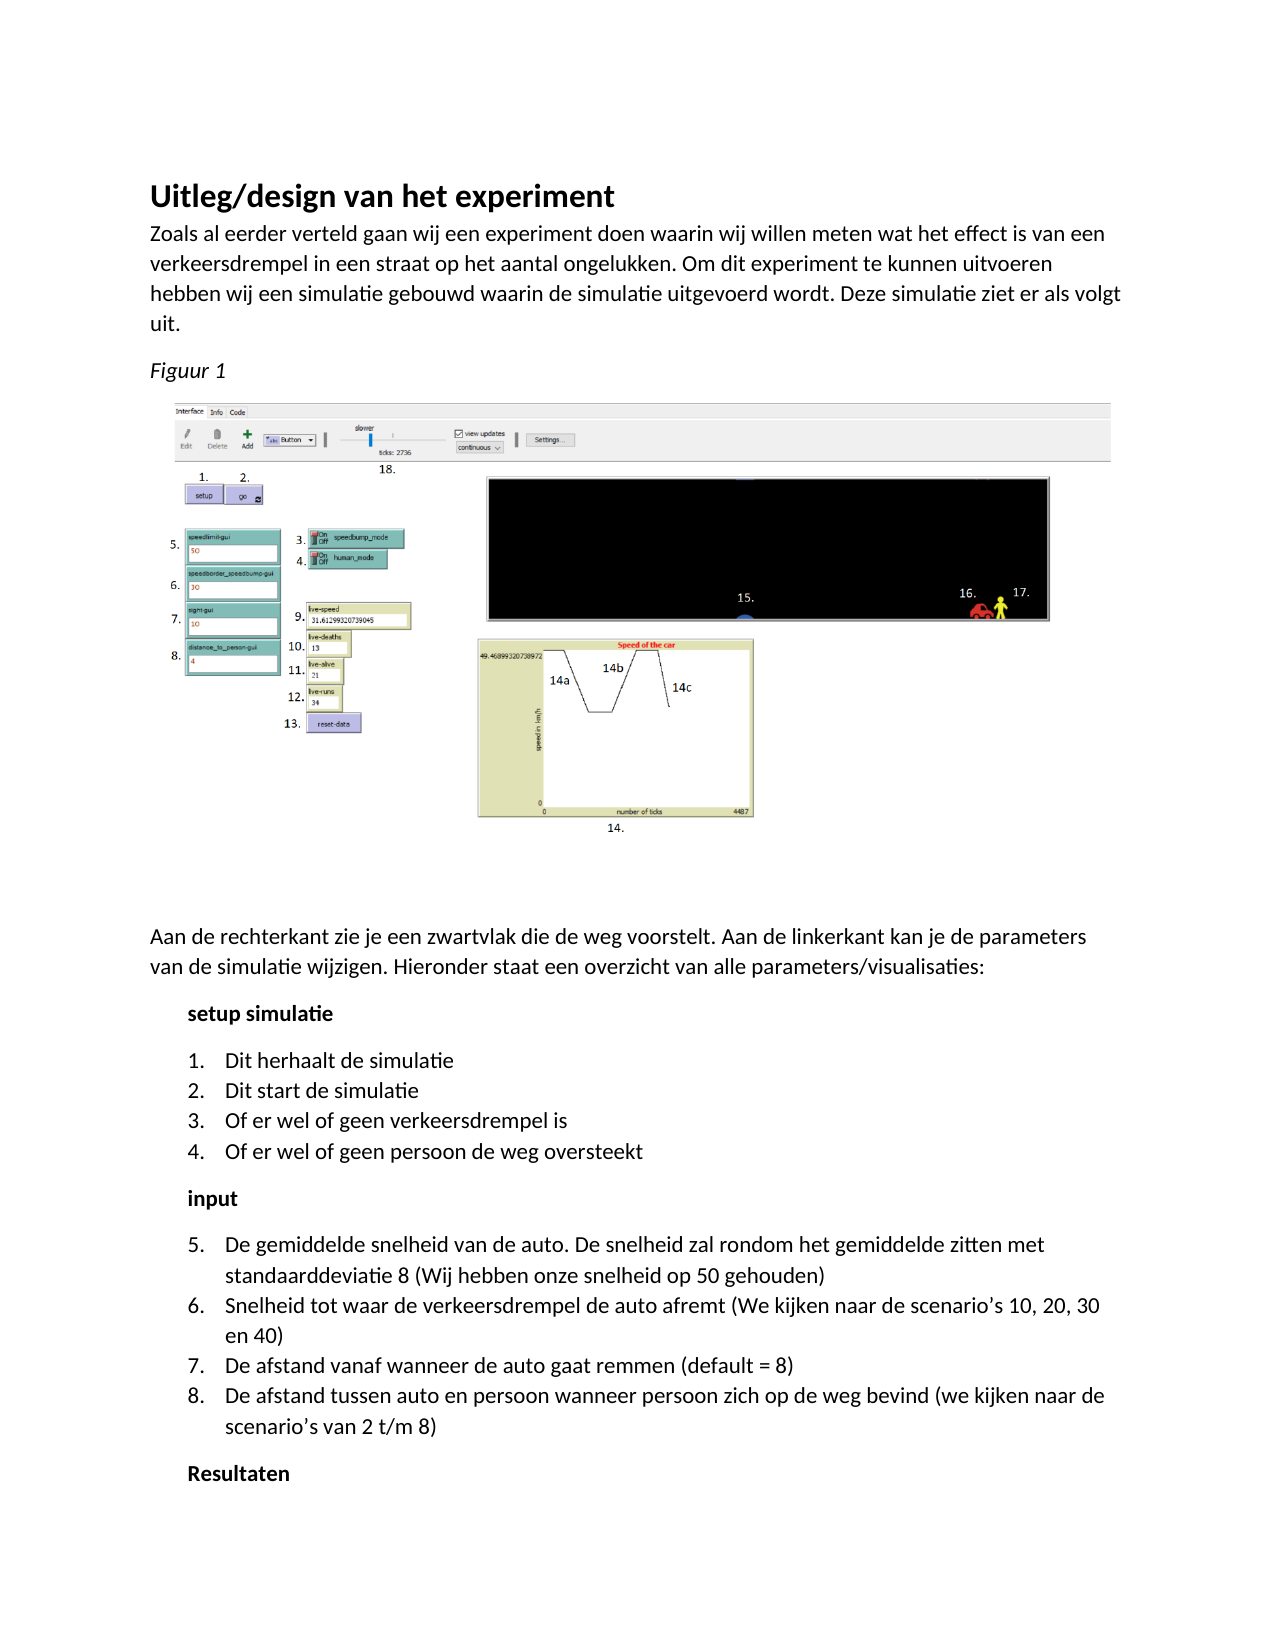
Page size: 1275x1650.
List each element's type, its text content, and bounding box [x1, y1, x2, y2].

list Dit start de simulatie [187, 1076, 1125, 1104]
text Zoals al eerder verteld gaan wij een experiment doen waarin wij willen meten wat het effect is van een verkeersdrempel in een straat op het aantal ongelukken. Om dit experiment te kunnen uitvoeren hebben wij een simulatie gebouwd waarin de simulatie uitgevoerd wordt. Deze simulatie ziet er als volgt uit. [150, 219, 1125, 338]
list De afstand tussen auto en persoon wanneer persoon zich op de weg bevind (we kijken naar de scenario’s van 2 t/m 8) [187, 1382, 1125, 1440]
picture [150, 403, 1125, 904]
list Of er wel of geen verkeersdrempel is [187, 1107, 1125, 1134]
text Figuur 1 [150, 356, 1125, 384]
list De afstand vanaf wanneer de auto gaat remmen (default = 8) [187, 1351, 1125, 1379]
subtitle Uitleg/design van het experiment [150, 175, 1125, 216]
text setup simulatie [150, 999, 1125, 1027]
text input [187, 1184, 1125, 1212]
list Of er wel of geen persoon de weg oversteekt [187, 1137, 1125, 1165]
text Aan de rechterkant zie je een zwartvlak die de weg voorstelt. Aan de linkerkant kan je de parameters van de simulatie wijzigen. Hieronder staat een overzicht van alle parameters/visualisaties: [150, 922, 1125, 980]
list Snelheid tot waar de verkeersdrempel de auto afremt (We kijken naar de scenario’s 10, 20, 30 en 40) [187, 1291, 1125, 1349]
list Dit herhaalt de simulatie [187, 1046, 1125, 1074]
list De gemiddelde snelheid van de auto. De snelheid zal rondom het gemiddelde zitten met standaarddeviatie 8 (Wij hebben onze snelheid op 50 gehouden) [187, 1231, 1125, 1289]
text Resultaten [187, 1459, 1125, 1487]
